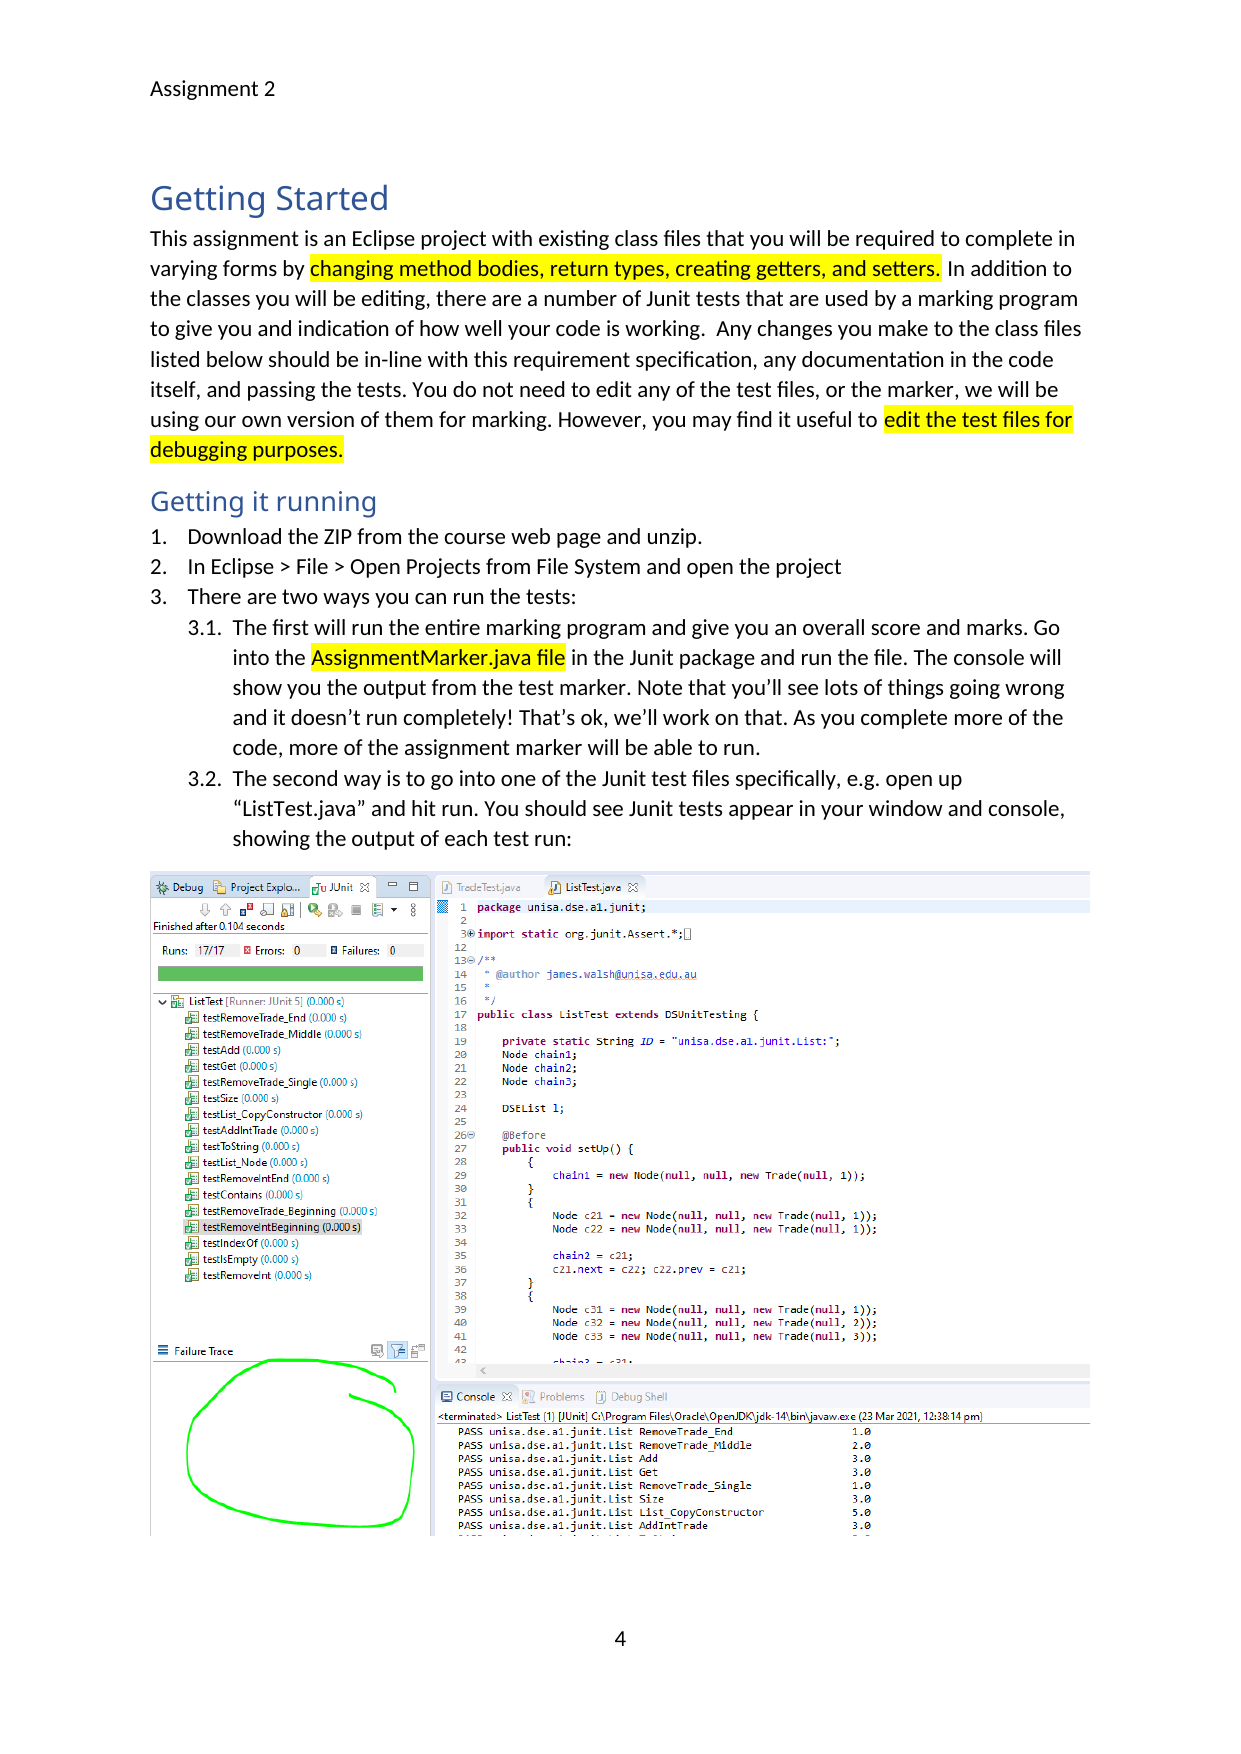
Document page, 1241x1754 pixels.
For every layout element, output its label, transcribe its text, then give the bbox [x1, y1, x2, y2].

list The first will run the entire marking program and give you an overall score and marks. Go into the AssignmentMarker.java file in the Junit package and run the file. The console will show you the output from the test marker. Note that you’ll see lots of things going wrong and it doesn’t run completely! That’s ok, we’ll work on that. As you complete more of the code, more of the assignment marker will be able to run. [187, 613, 1090, 762]
list There are two ways you can run the tests: [150, 582, 1090, 611]
list In Eclipse > File > Open Projects from File System and open the project [150, 552, 1090, 580]
text This assignment is an Eclipse project with existing class files that you will be required to complete in varying forms by changing method bodies, return types, creating getters, and setters. In addition to the classes you will be editing, there are a number of Junit tests that are used by a marking program to give you and indication of how well your code is working. Any changes you make to the class files listed below should be in-line with this requirement specification, any documentation in the code itself, and passing the tests. You do not need to edit any of the test files, or the marker, we will be using our own version of them for marking. However, you may find it useful to edit the test files for debugging purposes. [150, 224, 1090, 463]
picture [150, 871, 1091, 1536]
subtitle Getting Started [150, 175, 1090, 220]
list The second way is to go into one of the Junit test files specifically, e.g. open up “ListTest.java” and hit run. You should see Junit tests appear in your window and console, showing the output of each test run: [187, 764, 1090, 852]
subtitle Getting it running [150, 482, 1090, 519]
list Download the ZIP from the course web page and unzip. [150, 522, 1090, 550]
